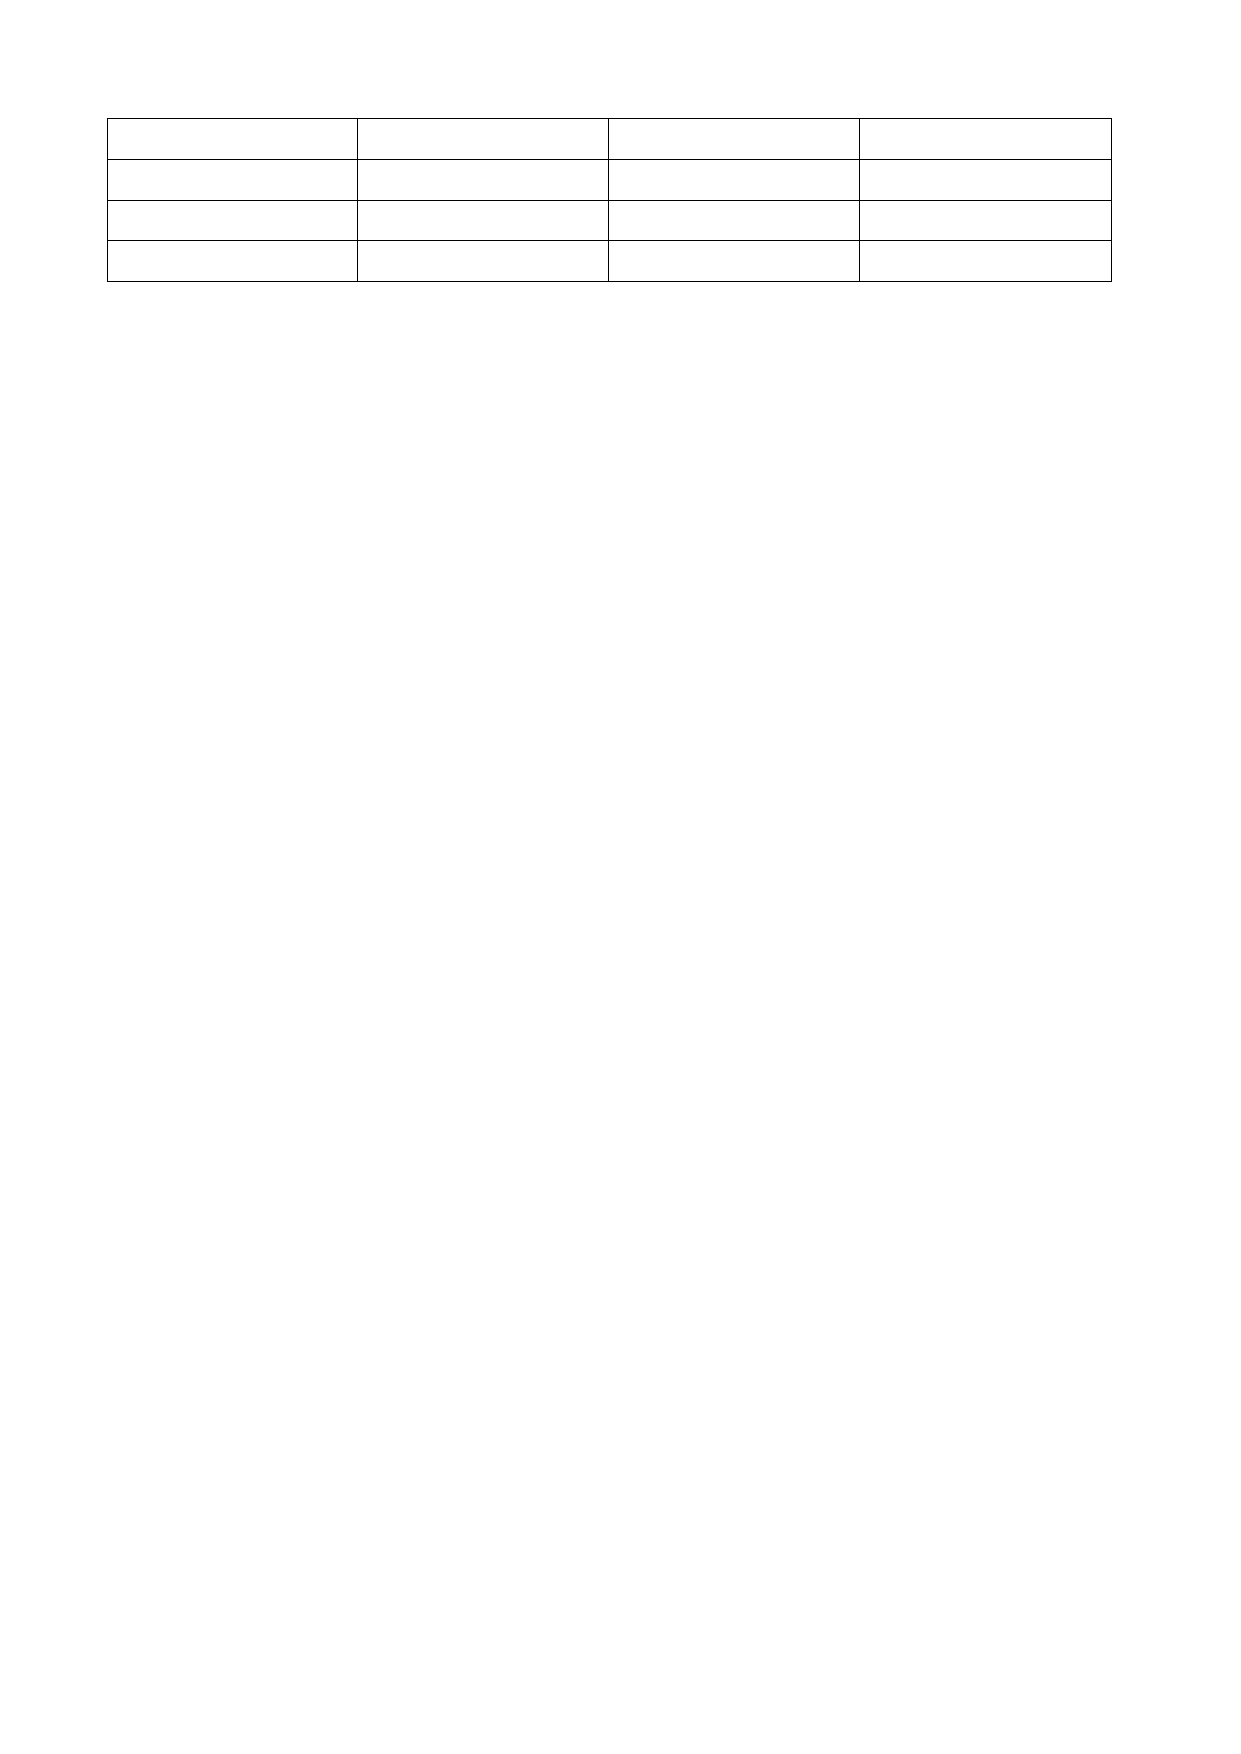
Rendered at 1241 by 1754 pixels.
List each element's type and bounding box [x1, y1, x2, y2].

table_cell [860, 201, 1111, 240]
table_header [108, 119, 357, 159]
table_cell [860, 241, 1111, 281]
table_cell [108, 241, 357, 281]
table_cell [609, 241, 859, 281]
table_cell [108, 160, 357, 199]
table_cell [358, 160, 608, 199]
table_cell [108, 201, 357, 240]
table_cell [358, 201, 608, 240]
table_cell [860, 160, 1111, 199]
table_header [609, 119, 859, 159]
table_cell [609, 160, 859, 199]
table_header [860, 119, 1111, 159]
table_cell [609, 201, 859, 240]
table_header [358, 119, 608, 159]
table_cell [358, 241, 608, 281]
